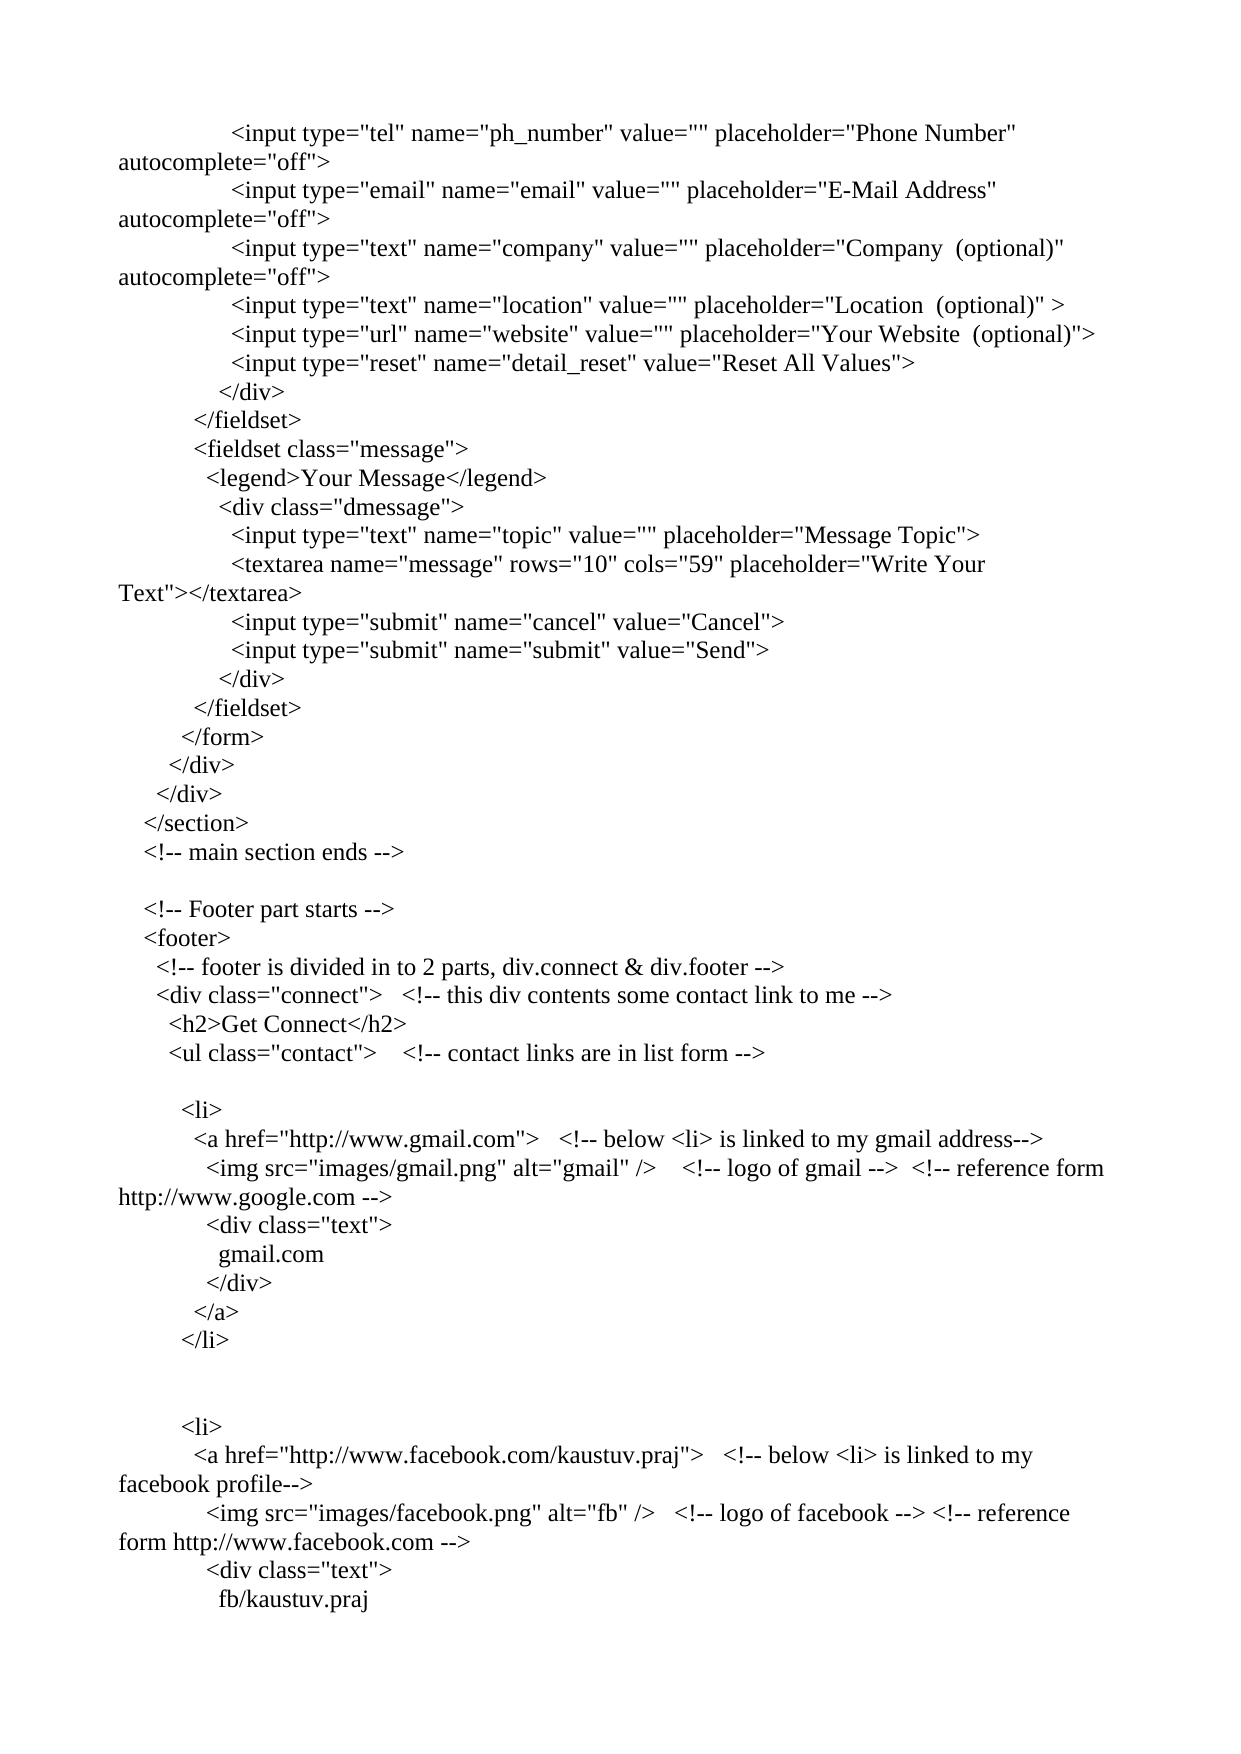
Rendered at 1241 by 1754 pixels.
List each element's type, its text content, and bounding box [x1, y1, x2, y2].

text </fieldset> [118, 406, 1122, 434]
text </div> [118, 779, 1122, 808]
text </div> [118, 751, 1122, 779]
text </form> [118, 722, 1122, 751]
text <input type="submit" name="submit" value="Send"> [118, 636, 1122, 664]
text <legend>Your Message</legend> [118, 463, 1122, 492]
text <li> [118, 1096, 1122, 1124]
text </div> [118, 664, 1122, 693]
text </div> [118, 377, 1122, 406]
text <ul class="contact"> <!-- contact links are in list form --> [118, 1038, 1122, 1067]
text <input type="text" name="location" value="" placeholder="Location (optional)" > [118, 291, 1122, 319]
text fb/kaustuv.praj [118, 1584, 1122, 1613]
text </a> [118, 1297, 1122, 1326]
text <footer> [118, 923, 1122, 952]
text <textarea name="message" rows="10" cols="59" placeholder="Write Your Text"></textarea> [118, 549, 1122, 607]
text <input type="text" name="topic" value="" placeholder="Message Topic"> [118, 521, 1122, 549]
text <a href="http://www.gmail.com"> <!-- below <li> is linked to my gmail address--> [118, 1124, 1122, 1153]
text <!-- footer is divided in to 2 parts, div.connect & div.footer --> [118, 952, 1122, 981]
text </section> [118, 808, 1122, 837]
text <img src="images/gmail.png" alt="gmail" /> <!-- logo of gmail --> <!-- reference form http://www.google.com --> [118, 1153, 1122, 1211]
text </li> [118, 1326, 1122, 1354]
text <input type="tel" name="ph_number" value="" placeholder="Phone Number" autocomplete="off"> [118, 118, 1122, 176]
text </fieldset> [118, 693, 1122, 722]
text gmail.com [118, 1239, 1122, 1268]
text <div class="text"> [118, 1556, 1122, 1584]
text <div class="connect"> <!-- this div contents some contact link to me --> [118, 981, 1122, 1009]
text <input type="text" name="company" value="" placeholder="Company (optional)" autocomplete="off"> [118, 233, 1122, 291]
text <input type="submit" name="cancel" value="Cancel"> [118, 607, 1122, 636]
text <h2>Get Connect</h2> [118, 1009, 1122, 1038]
text </div> [118, 1268, 1122, 1297]
text <img src="images/facebook.png" alt="fb" /> <!-- logo of facebook --> <!-- reference form http://www.facebook.com --> [118, 1498, 1122, 1556]
text <a href="http://www.facebook.com/kaustuv.praj"> <!-- below <li> is linked to my facebook profile--> [118, 1441, 1122, 1498]
text <input type="email" name="email" value="" placeholder="E-Mail Address" autocomplete="off"> [118, 176, 1122, 233]
text <input type="reset" name="detail_reset" value="Reset All Values"> [118, 348, 1122, 377]
text <div class="dmessage"> [118, 492, 1122, 521]
text <fieldset class="message"> [118, 434, 1122, 463]
text <input type="url" name="website" value="" placeholder="Your Website (optional)"> [118, 319, 1122, 348]
text <li> [118, 1412, 1122, 1441]
text <div class="text"> [118, 1211, 1122, 1239]
text <!-- main section ends --> [118, 837, 1122, 866]
text <!-- Footer part starts --> [118, 894, 1122, 923]
